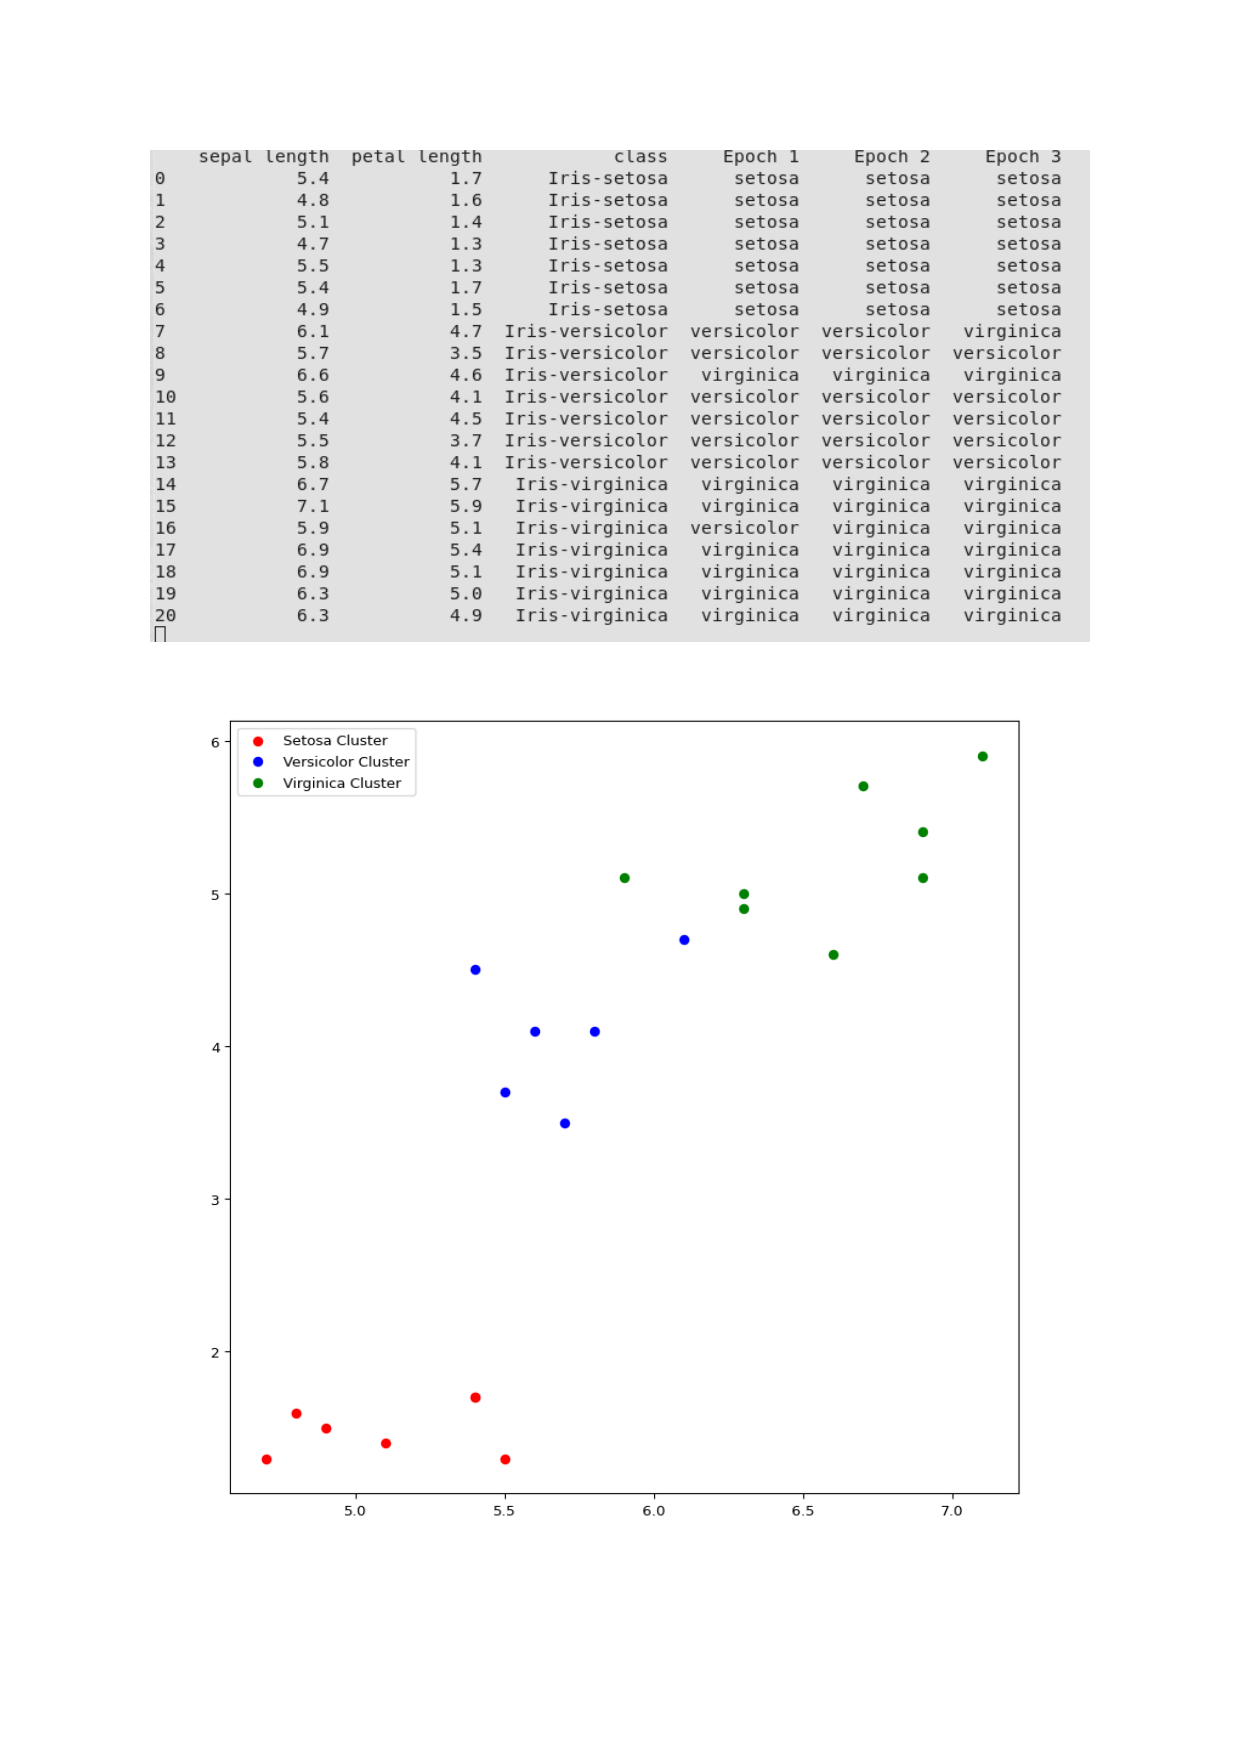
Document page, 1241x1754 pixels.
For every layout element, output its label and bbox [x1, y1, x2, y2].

picture [150, 645, 1091, 1571]
picture [150, 150, 1091, 642]
